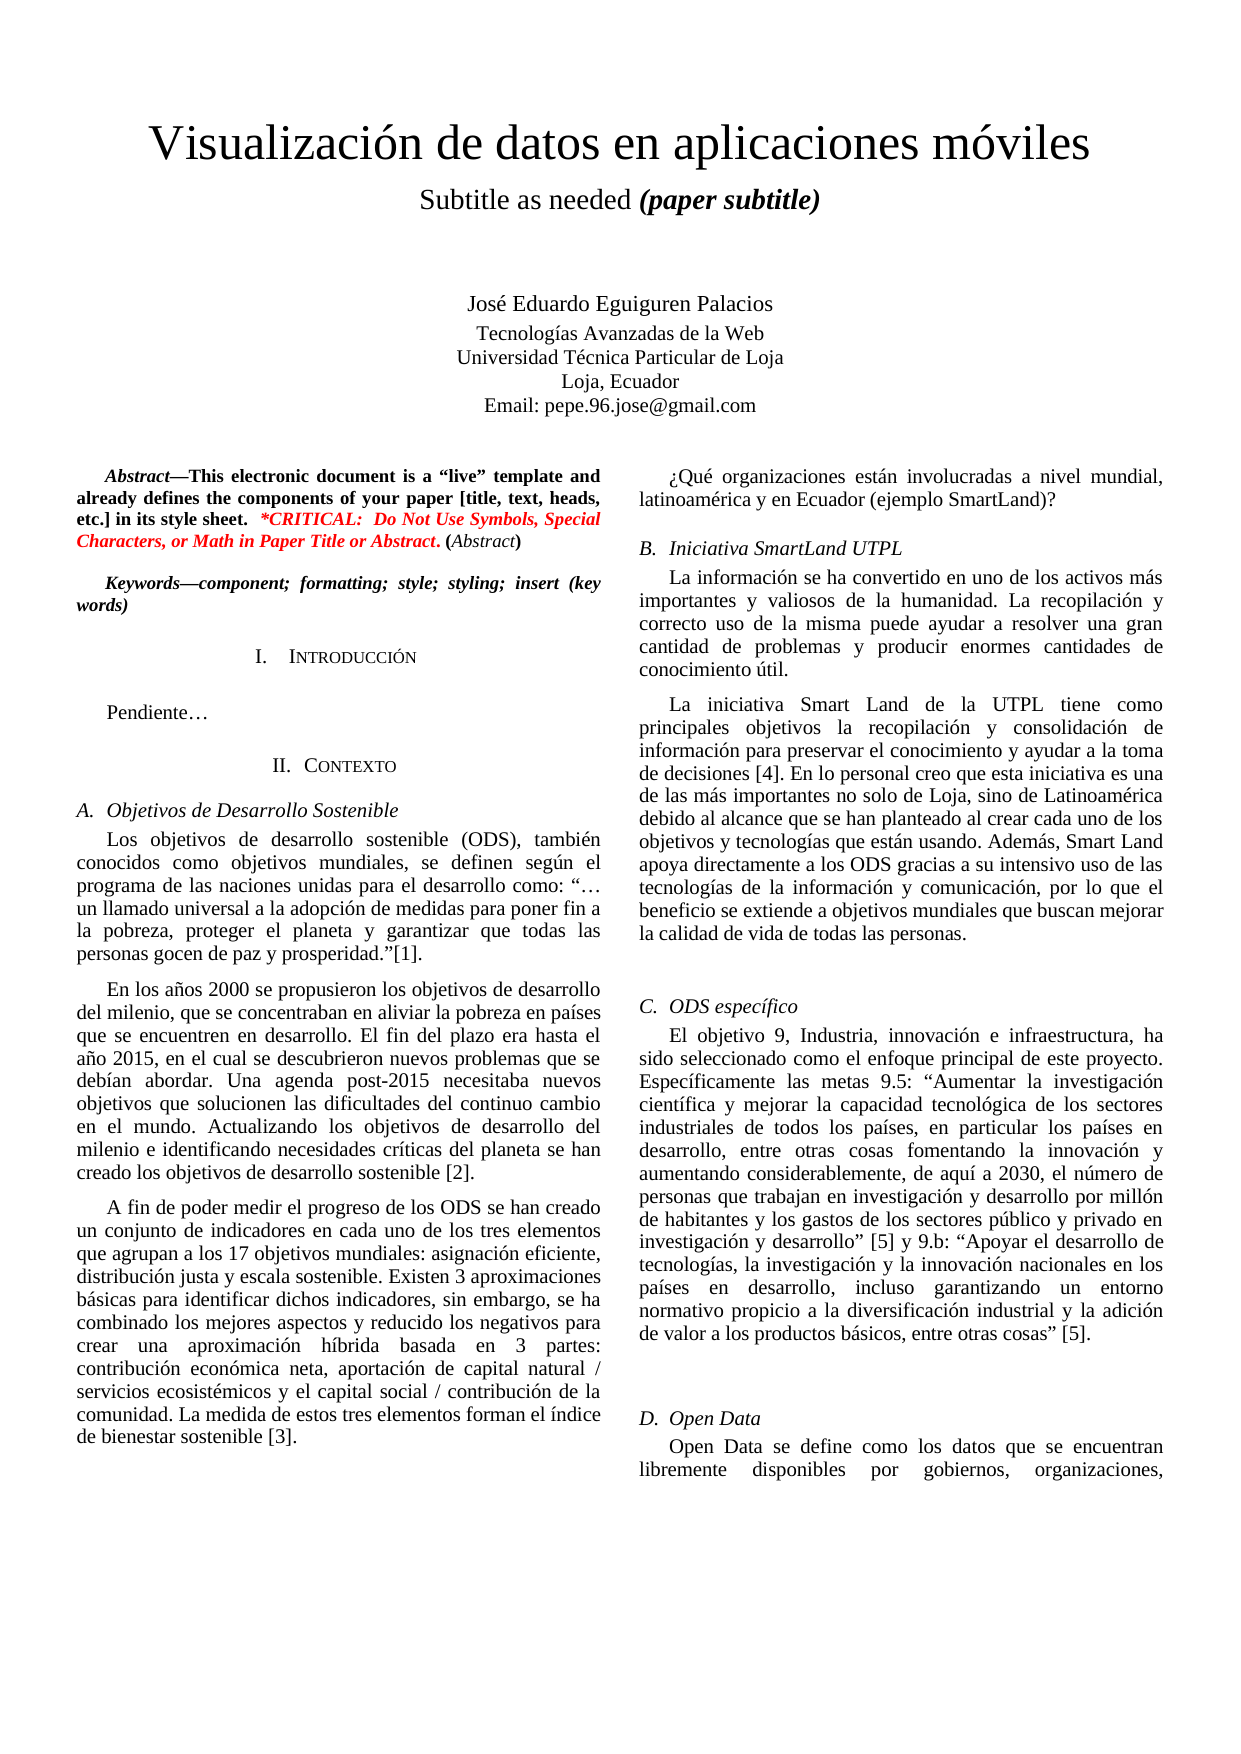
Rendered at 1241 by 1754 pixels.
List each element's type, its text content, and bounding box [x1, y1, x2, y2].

subtitle Subtitle as needed (paper subtitle) [76, 182, 1164, 216]
text Email: pepe.96.jose@gmail.com [76, 393, 1164, 417]
text Tecnologías Avanzadas de la Web [76, 321, 1164, 345]
text Los objetivos de desarrollo sostenible (ODS), también conocidos como objetivos mundiales, se definen según el programa de las naciones unidas para el desarrollo como: “…un llamado universal a la adopción de medidas para poner fin a la pobreza, proteger el planeta y garantizar que todas las personas gocen de paz y prosperidad.”[1]. [76, 828, 601, 965]
text El objetivo 9, Industria, innovación e infraestructura, ha sido seleccionado como el enfoque principal de este proyecto. Específicamente las metas 9.5: “Aumentar la investigación científica y mejorar la capacidad tecnológica de los sectores industriales de todos los países, en particular los países en desarrollo, entre otras cosas fomentando la innovación y aumentando considerablemente, de aquí a 2030, el número de personas que trabajan en investigación y desarrollo por millón de habitantes y los gastos de los sectores público y privado en investigación y desarrollo” [5] y 9.b: “Apoyar el desarrollo de tecnologías, la investigación y la innovación nacionales en los países en desarrollo, incluso garantizando un entorno normativo propicio a la diversificación industrial y la adición de valor a los productos básicos, entre otras cosas” [5]. [639, 1024, 1164, 1345]
text A fin de poder medir el progreso de los ODS se han creado un conjunto de indicadores en cada uno de los tres elementos que agrupan a los 17 objetivos mundiales: asignación eficiente, distribución justa y escala sostenible. Existen 3 aproximaciones básicas para identificar dichos indicadores, sin embargo, se ha combinado los mejores aspectos y reducido los negativos para crear una aproximación híbrida basada en 3 partes: contribución económica neta, aportación de capital natural / servicios ecosistémicos y el capital social / contribución de la comunidad. La medida de estos tres elementos forman el índice de bienestar sostenible [3]. [76, 1197, 601, 1448]
subtitle Objetivos de Desarrollo Sostenible [76, 798, 601, 822]
subtitle ODS específico [639, 994, 1164, 1018]
text La información se ha convertido en uno de los activos más importantes y valiosos de la humanidad. La recopilación y correcto uso de la misma puede ayudar a resolver una gran cantidad de problemas y producir enormes cantidades de conocimiento útil. [639, 566, 1164, 681]
text José Eduardo Eguiguren Palacios [76, 290, 1164, 316]
text Pendiente… [76, 701, 601, 724]
subtitle Iniciativa SmartLand UTPL [639, 536, 1164, 560]
subtitle Open Data [639, 1405, 1164, 1429]
subtitle Introducción [76, 644, 601, 668]
text La iniciativa Smart Land de la UTPL tiene como principales objetivos la recopilación y consolidación de información para preservar el conocimiento y ayudar a la toma de decisiones [4]. En lo personal creo que esta iniciativa es una de las más importantes no solo de Loja, sino de Latinoamérica debido al alcance que se han planteado al crear cada uno de los objetivos y tecnologías que están usando. Además, Smart Land apoya directamente a los ODS gracias a su intensivo uso de las tecnologías de la información y comunicación, por lo que el beneficio se extiende a objetivos mundiales que buscan mejorar la calidad de vida de todas las personas. [639, 693, 1164, 945]
text Keywords—component; formatting; style; styling; insert (key words) [76, 572, 601, 615]
text Abstract—This electronic document is a “live” template and already defines the components of your paper [title, text, heads, etc.] in its style sheet. *CRITICAL: Do Not Use Symbols, Special Characters, or Math in Paper Title or Abstract. (Abstract) [76, 465, 601, 551]
subtitle Contexto [76, 753, 601, 777]
text Loja, Ecuador [76, 369, 1164, 393]
title Visualización de datos en aplicaciones móviles [76, 112, 1164, 170]
text Universidad Técnica Particular de Loja [76, 345, 1164, 369]
text ¿Qué organizaciones están involucradas a nivel mundial, latinoamérica y en Ecuador (ejemplo SmartLand)? [639, 465, 1164, 511]
text En los años 2000 se propusieron los objetivos de desarrollo del milenio, que se concentraban en aliviar la pobreza en países que se encuentren en desarrollo. El fin del plazo era hasta el año 2015, en el cual se descubrieron nuevos problemas que se debían abordar. Una agenda post-2015 necesitaba nuevos objetivos que solucionen las dificultades del continuo cambio en el mundo. Actualizando los objetivos de desarrollo del milenio e identificando necesidades críticas del planeta se han creado los objetivos de desarrollo sostenible [2]. [76, 978, 601, 1184]
